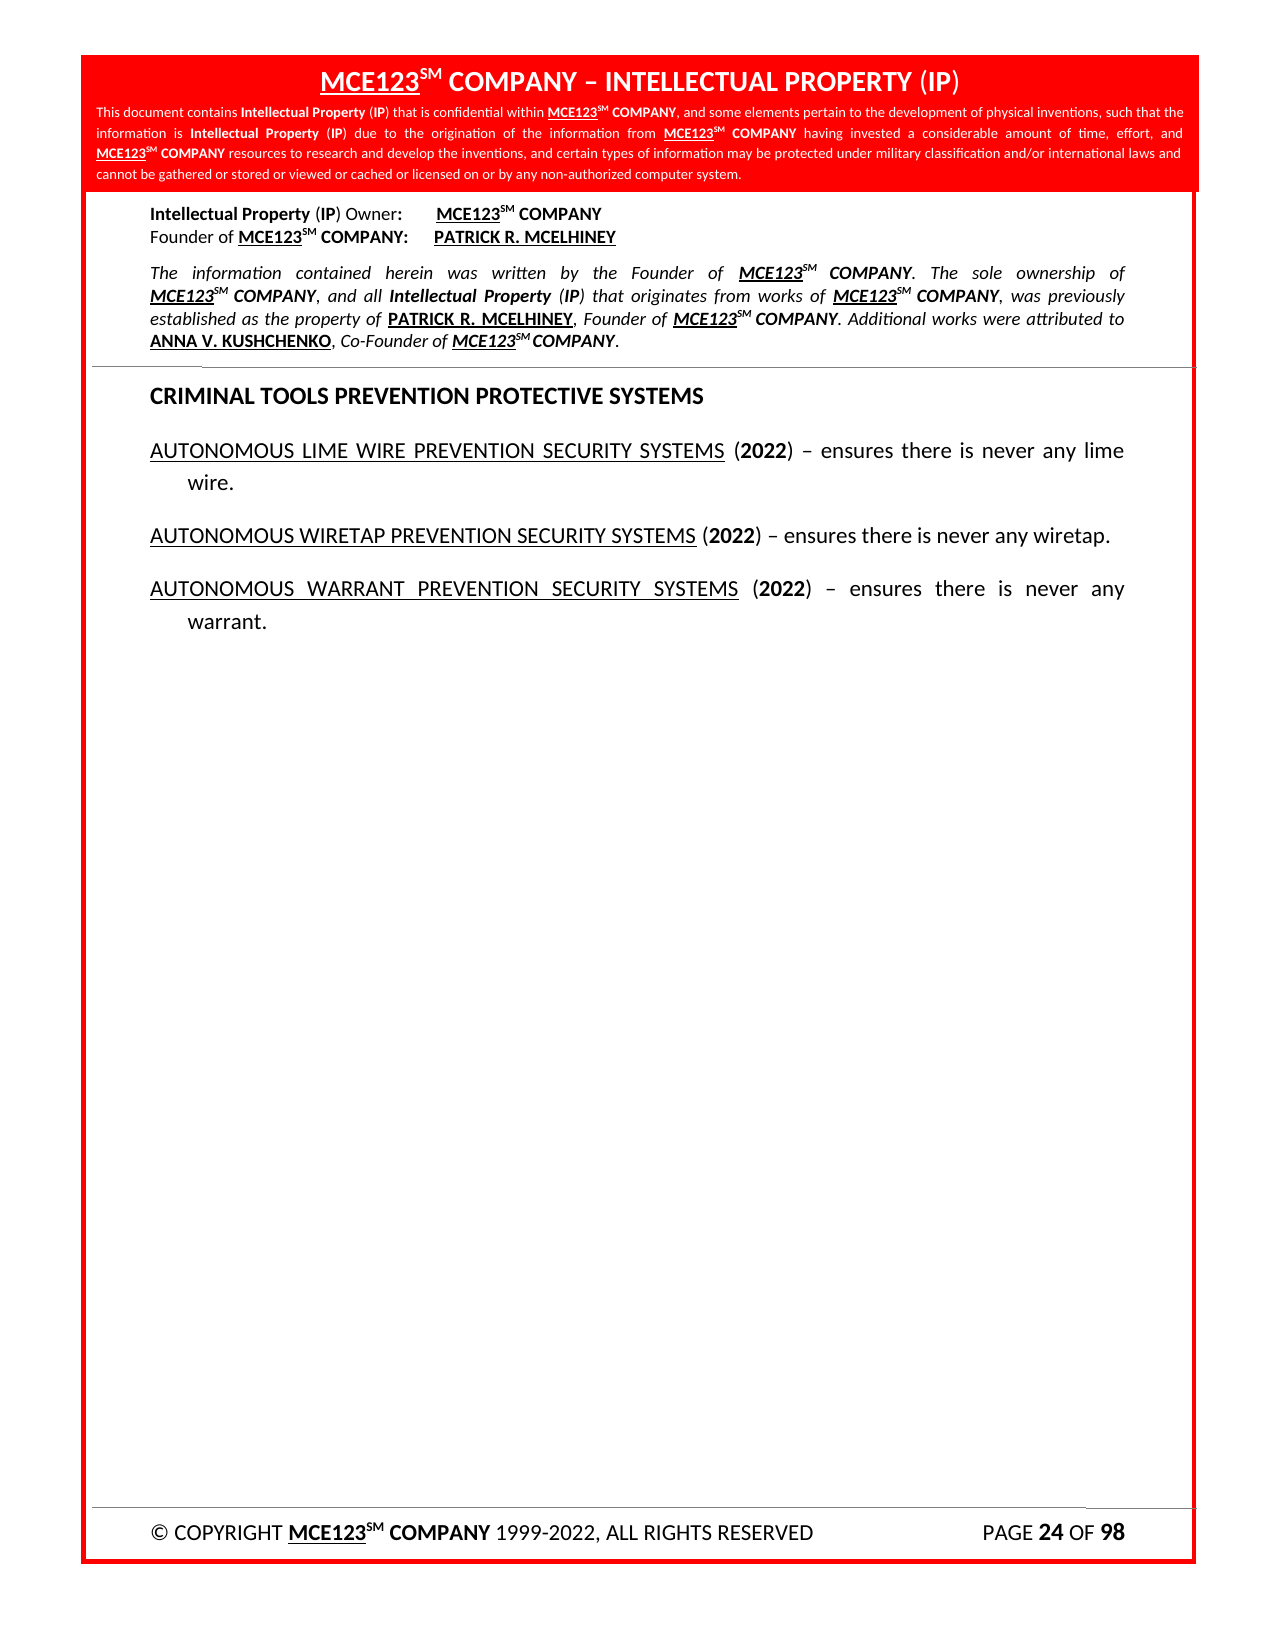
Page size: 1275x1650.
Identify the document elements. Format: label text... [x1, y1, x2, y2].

text AUTONOMOUS LIME WIRE PREVENTION SECURITY SYSTEMS (2022) – ensures there is never any lime wire. [150, 436, 1125, 497]
text AUTONOMOUS WARRANT PREVENTION SECURITY SYSTEMS (2022) – ensures there is never any warrant. [150, 574, 1125, 635]
text AUTONOMOUS WIRETAP PREVENTION SECURITY SYSTEMS (2022) – ensures there is never any wiretap. [150, 522, 1125, 549]
text CRIMINAL TOOLS PREVENTION PROTECTIVE SYSTEMS [150, 381, 1125, 411]
